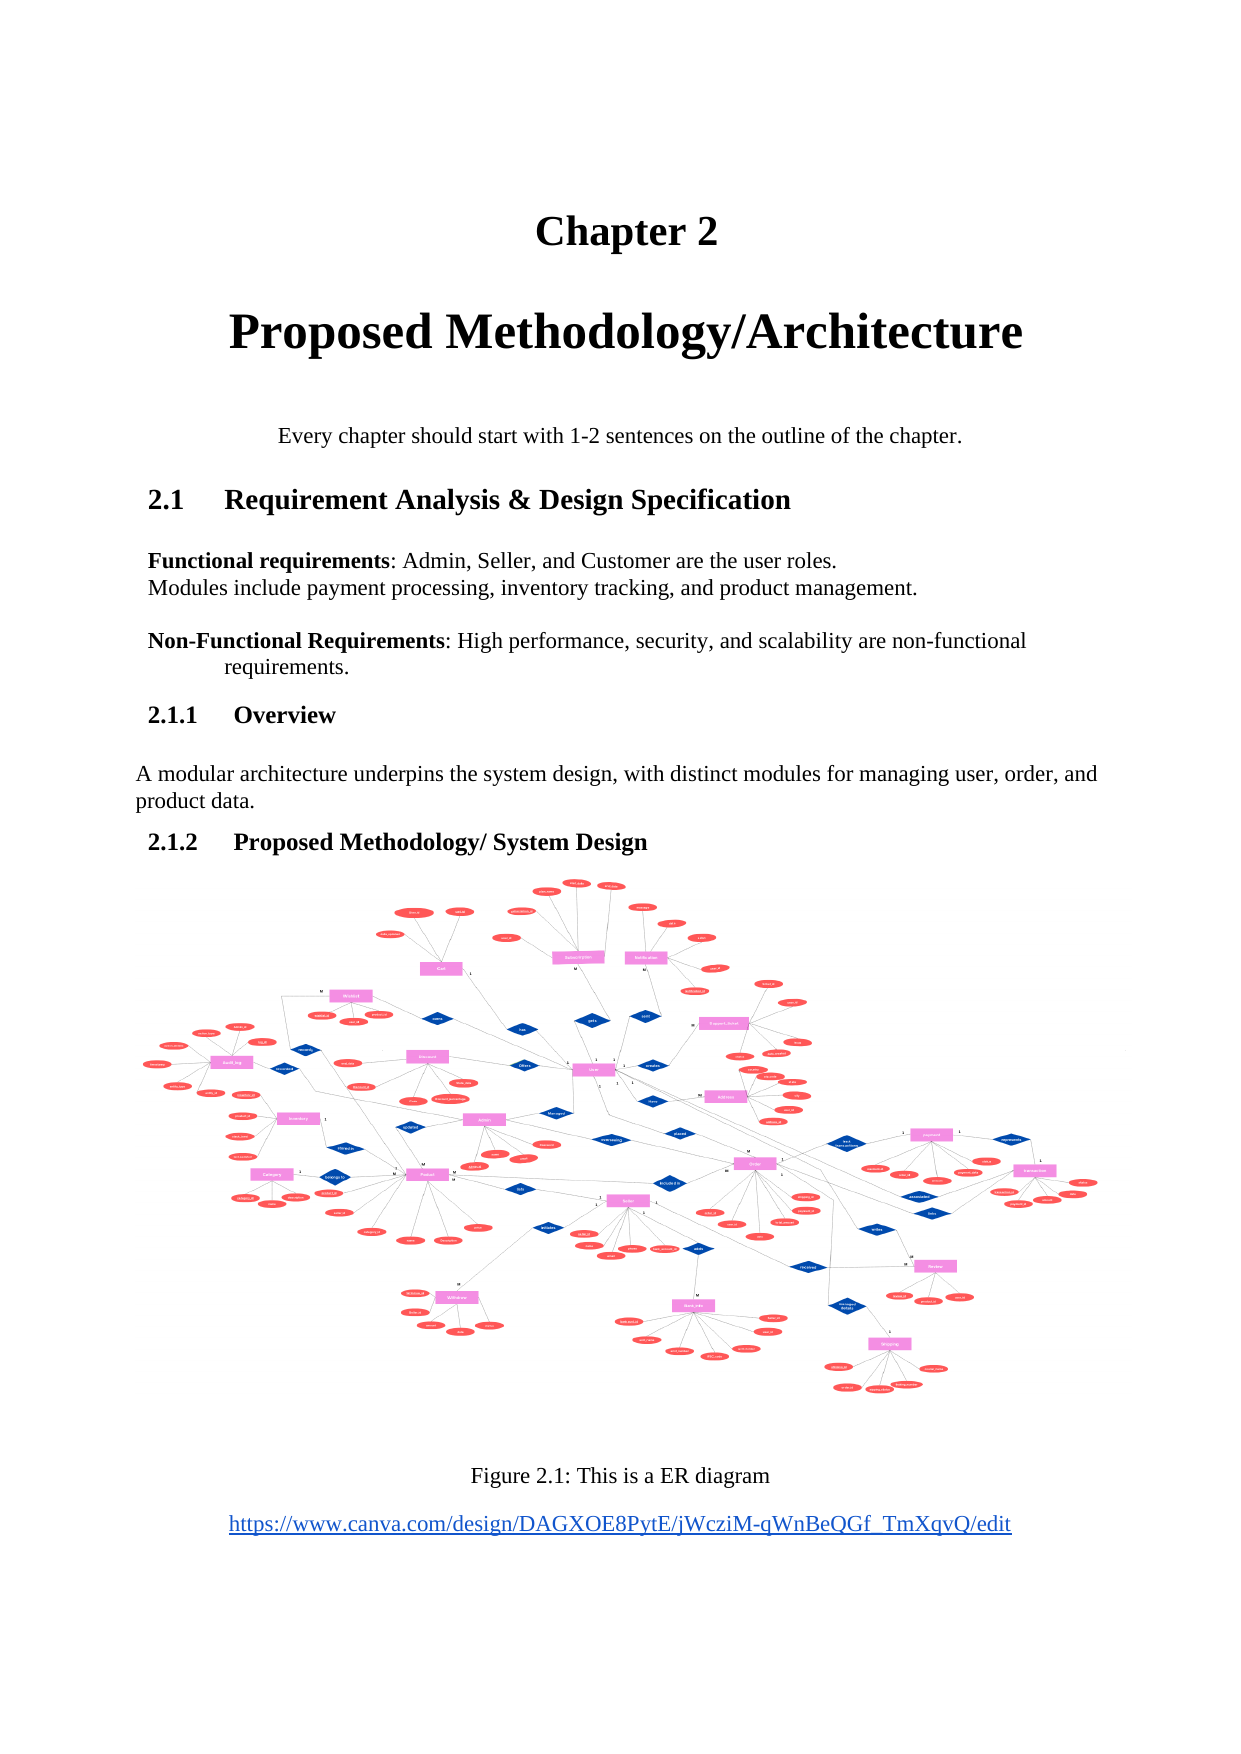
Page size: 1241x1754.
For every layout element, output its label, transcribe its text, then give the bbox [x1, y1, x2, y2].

subtitle Overview [148, 700, 1146, 729]
text Modules include payment processing, inventory tracking, and product management. [148, 574, 1105, 600]
text A modular architecture underpins the system design, with distinct modules for managing user, order, and product data. [135, 760, 1146, 813]
text Chapter 2 [148, 205, 1105, 254]
subtitle Requirement Analysis & Design Specification [148, 482, 1146, 516]
subtitle Proposed Methodology/Architecture [148, 301, 1105, 360]
picture [135, 877, 1133, 1394]
text https://www.canva.com/design/DAGXOE8PytE/jWcziM-qWnBeQGf_TmXqvQ/edit [135, 1510, 1105, 1537]
text Figure 2.1: This is a ER diagram [135, 1462, 1105, 1488]
text Every chapter should start with 1-2 sentences on the outline of the chapter. [135, 423, 1105, 449]
text Functional requirements: Admin, Seller, and Customer are the user roles. [148, 547, 1105, 574]
text Non-Functional Requirements: High performance, security, and scalability are non-functional requirements. [148, 627, 1105, 679]
subtitle Proposed Methodology/ System Design [148, 827, 1146, 856]
